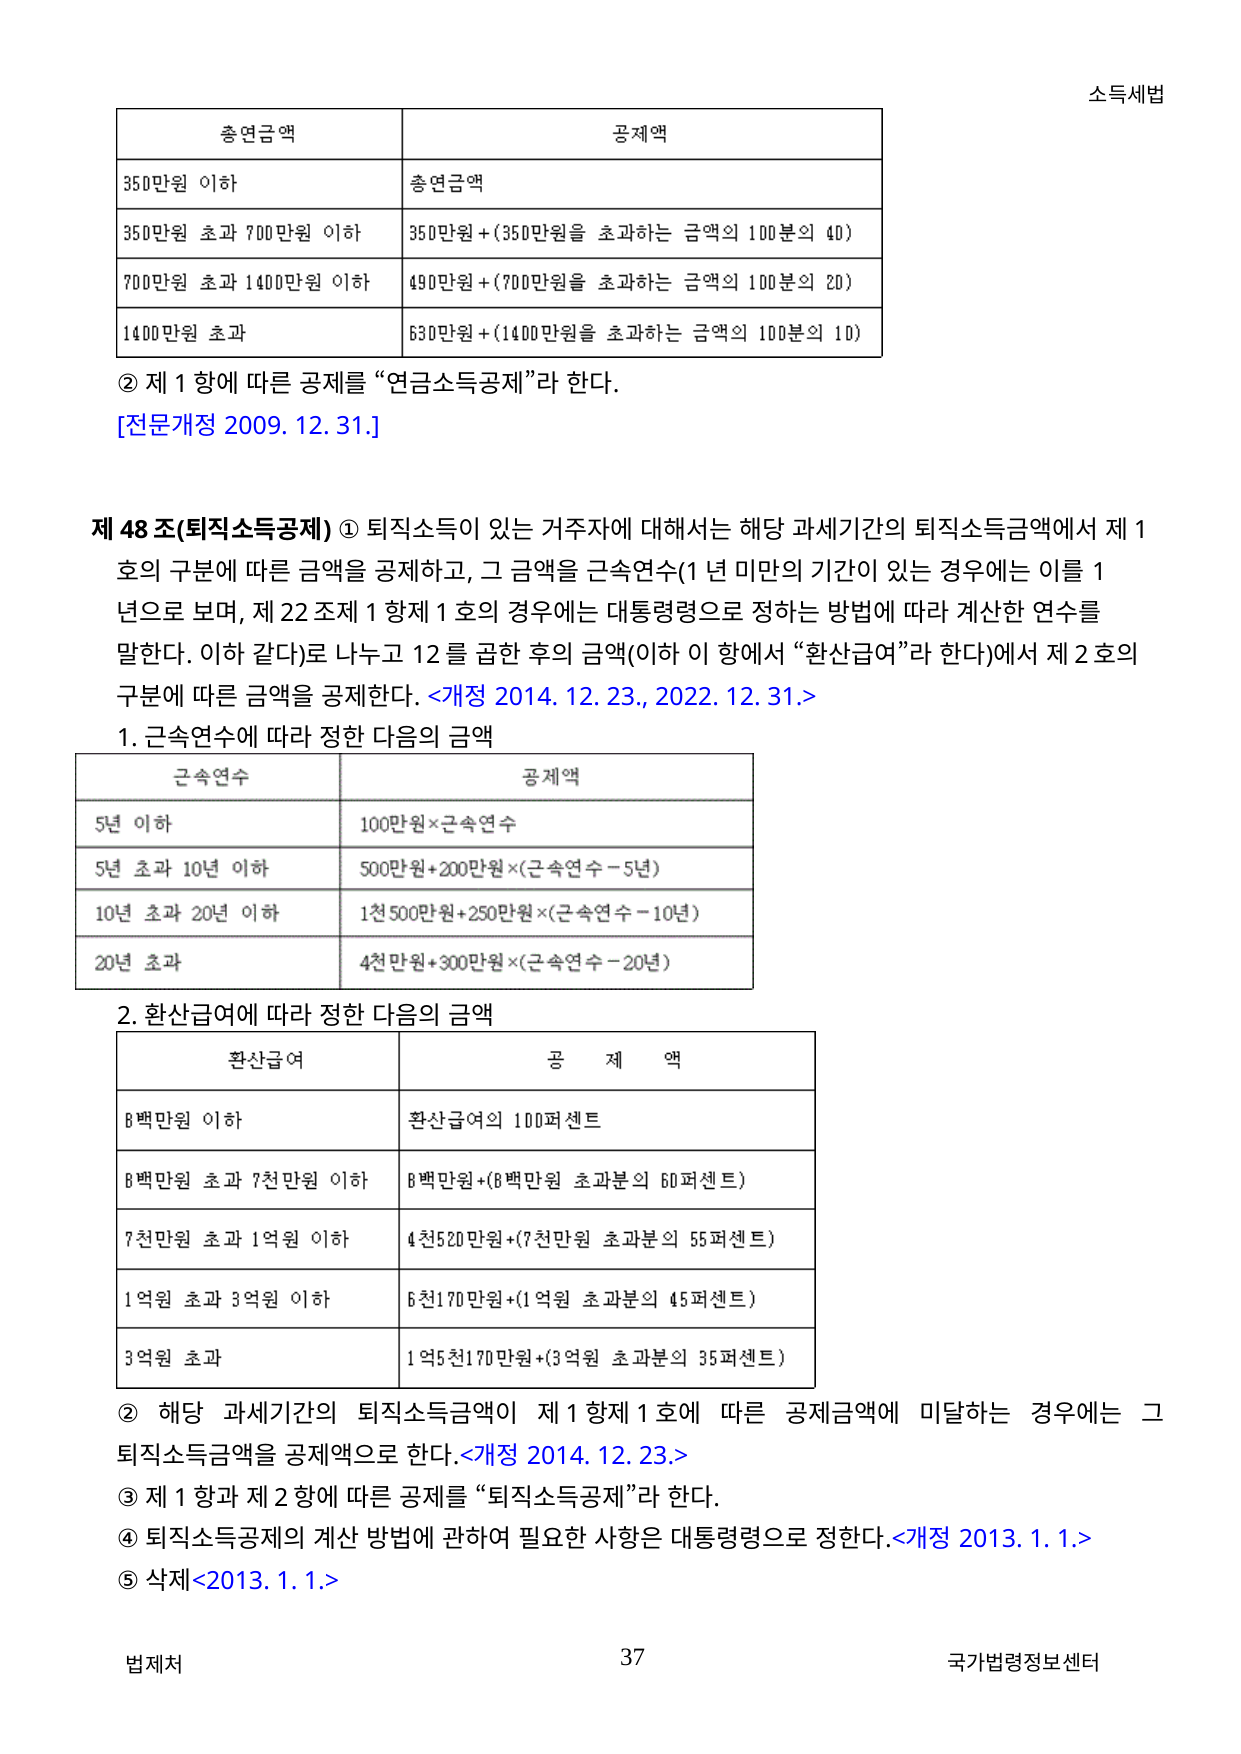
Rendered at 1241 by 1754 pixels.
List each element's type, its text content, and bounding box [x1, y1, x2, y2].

text ② 제1항에 따른 공제를 “연금소득공제”라 한다. [117, 358, 1165, 400]
text ⑤ 삭제<2013. 1. 1.> [117, 1555, 1165, 1597]
text [전문개정 2009. 12. 31.] [117, 400, 1165, 441]
text 2. 환산급여에 따라 정한 다음의 금액 [117, 990, 1165, 1032]
picture [75, 753, 754, 990]
text 1. 근속연수에 따라 정한 다음의 금액 [117, 712, 1165, 754]
picture [116, 108, 883, 358]
text ② 해당 과세기간의 퇴직소득금액이 제1항제1호에 따른 공제금액에 미달하는 경우에는 그 퇴직소득금액을 공제액으로 한다.<개정 2014. 12. 23.> [117, 1388, 1165, 1472]
text ④ 퇴직소득공제의 계산 방법에 관하여 필요한 사항은 대통령령으로 정한다.<개정 2013. 1. 1.> [117, 1513, 1165, 1555]
text ③ 제1항과 제2항에 따른 공제를 “퇴직소득공제”라 한다. [117, 1472, 1165, 1513]
picture [116, 1031, 816, 1389]
text 제48조(퇴직소득공제) ① 퇴직소득이 있는 거주자에 대해서는 해당 과세기간의 퇴직소득금액에서 제1호의 구분에 따른 금액을 공제하고, 그 금액을 근속연수(1년 미만의 기간이 있는 경우에는 이를 1년으로 보며, 제22조제1항제1호의 경우에는 대통령령으로 정하는 방법에 따라 계산한 연수를 말한다. 이하 같다)로 나누고 12를 곱한 후의 금액(이하 이 항에서 “환산급여”라 한다)에서 제2호의 구분에 따른 금액을 공제한다. <개정 2014. 12. 23., 2022. 12. 31.> [92, 504, 1165, 712]
